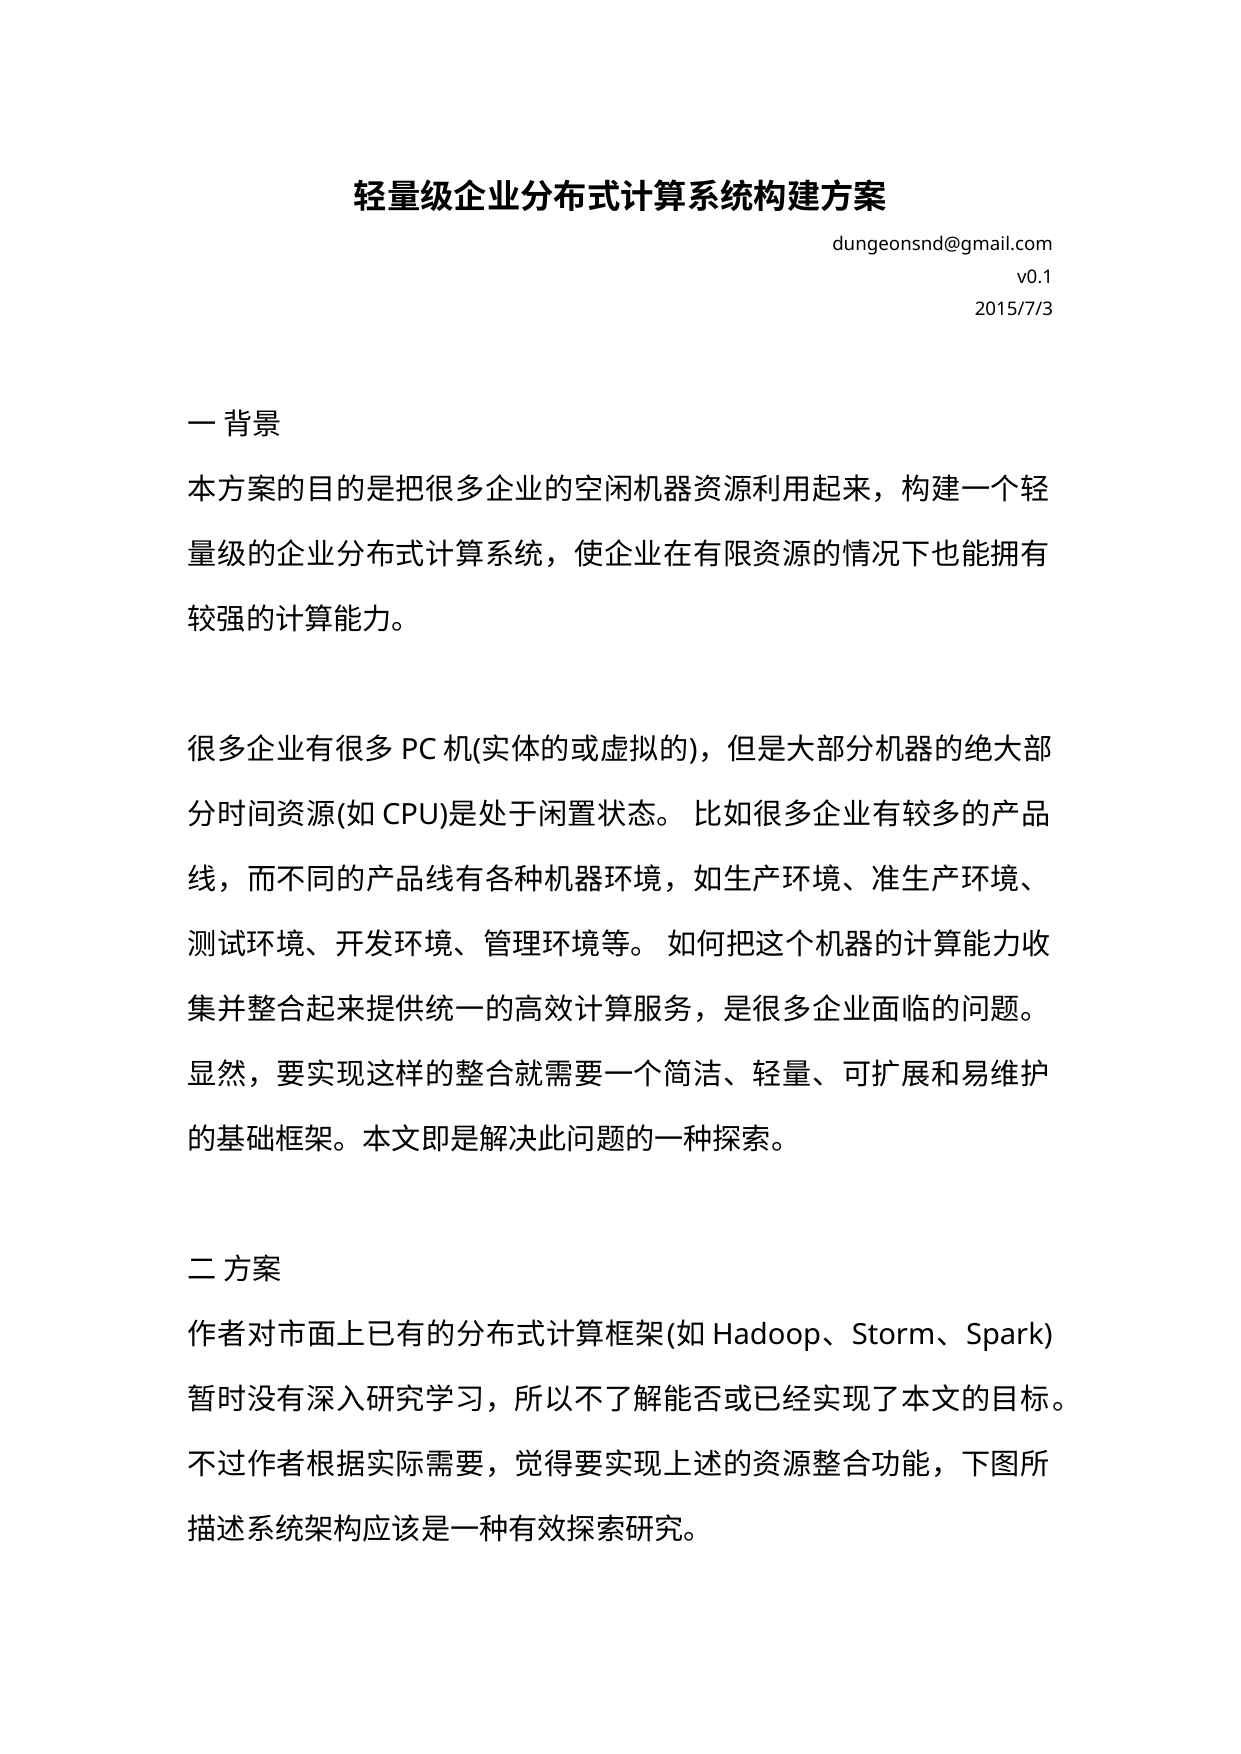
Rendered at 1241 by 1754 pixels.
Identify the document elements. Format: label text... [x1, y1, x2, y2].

text 轻量级企业分布式计算系统构建方案 [187, 162, 1053, 227]
text v0.1 [187, 259, 1053, 292]
text 本方案的目的是把很多企业的空闲机器资源利用起来，构建一个轻量级的企业分布式计算系统，使企业在有限资源的情况下也能拥有较强的计算能力。 [187, 454, 1053, 649]
text 很多企业有很多PC机(实体的或虚拟的)，但是大部分机器的绝大部分时间资源(如CPU)是处于闲置状态。 比如很多企业有较多的产品线，而不同的产品线有各种机器环境，如生产环境、准生产环境、测试环境、开发环境、管理环境等。 如何把这个机器的计算能力收集并整合起来提供统一的高效计算服务，是很多企业面临的问题。显然，要实现这样的整合就需要一个简洁、轻量、可扩展和易维护的基础框架。本文即是解决此问题的一种探索。 [187, 714, 1053, 1169]
text 2015/7/3 [187, 292, 1053, 324]
text 作者对市面上已有的分布式计算框架(如Hadoop、Storm、Spark)暂时没有深入研究学习，所以不了解能否或已经实现了本文的目标。不过作者根据实际需要，觉得要实现上述的资源整合功能，下图所描述系统架构应该是一种有效探索研究。 [187, 1299, 1053, 1559]
text dungeonsnd@gmail.com [187, 227, 1053, 259]
text 一 背景 [187, 389, 1053, 454]
text 二 方案 [187, 1234, 1053, 1299]
